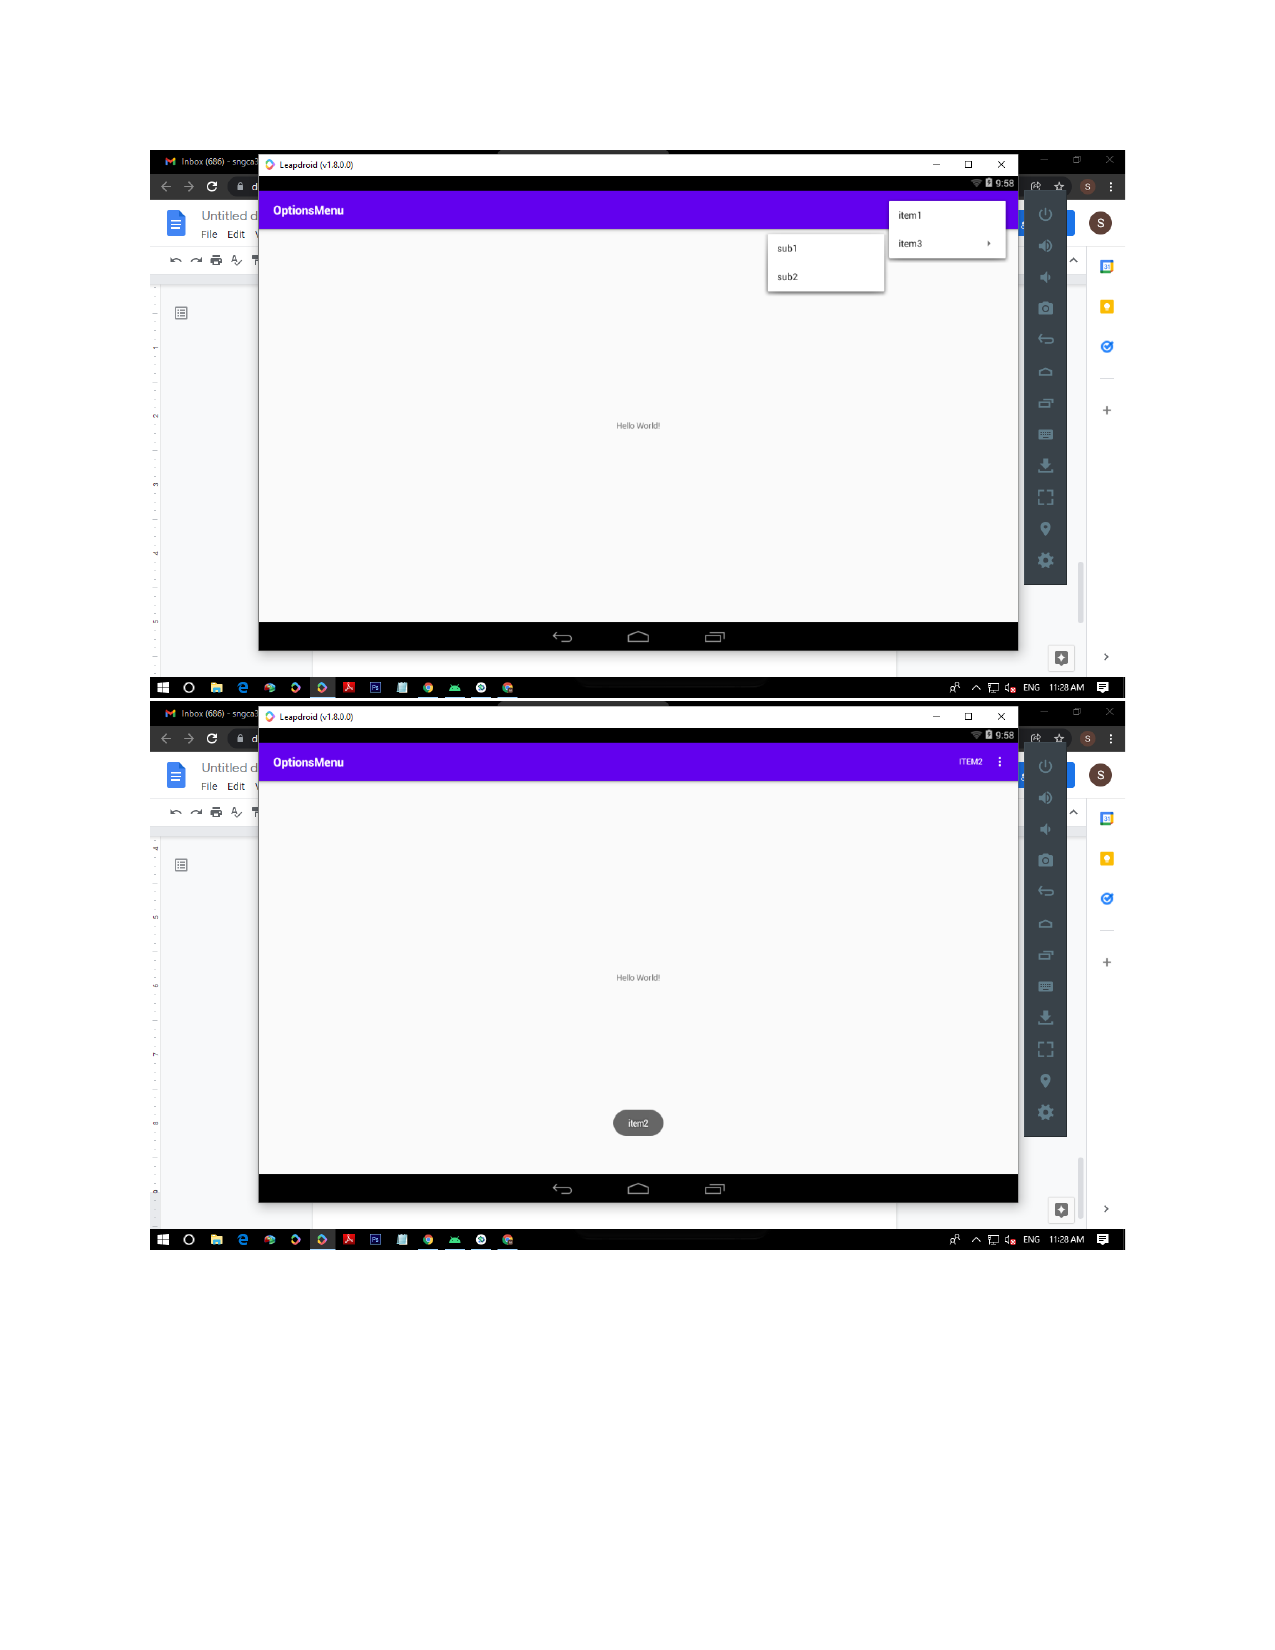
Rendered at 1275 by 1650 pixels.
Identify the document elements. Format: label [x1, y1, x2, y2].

picture [150, 150, 1125, 698]
picture [150, 701, 1125, 1250]
